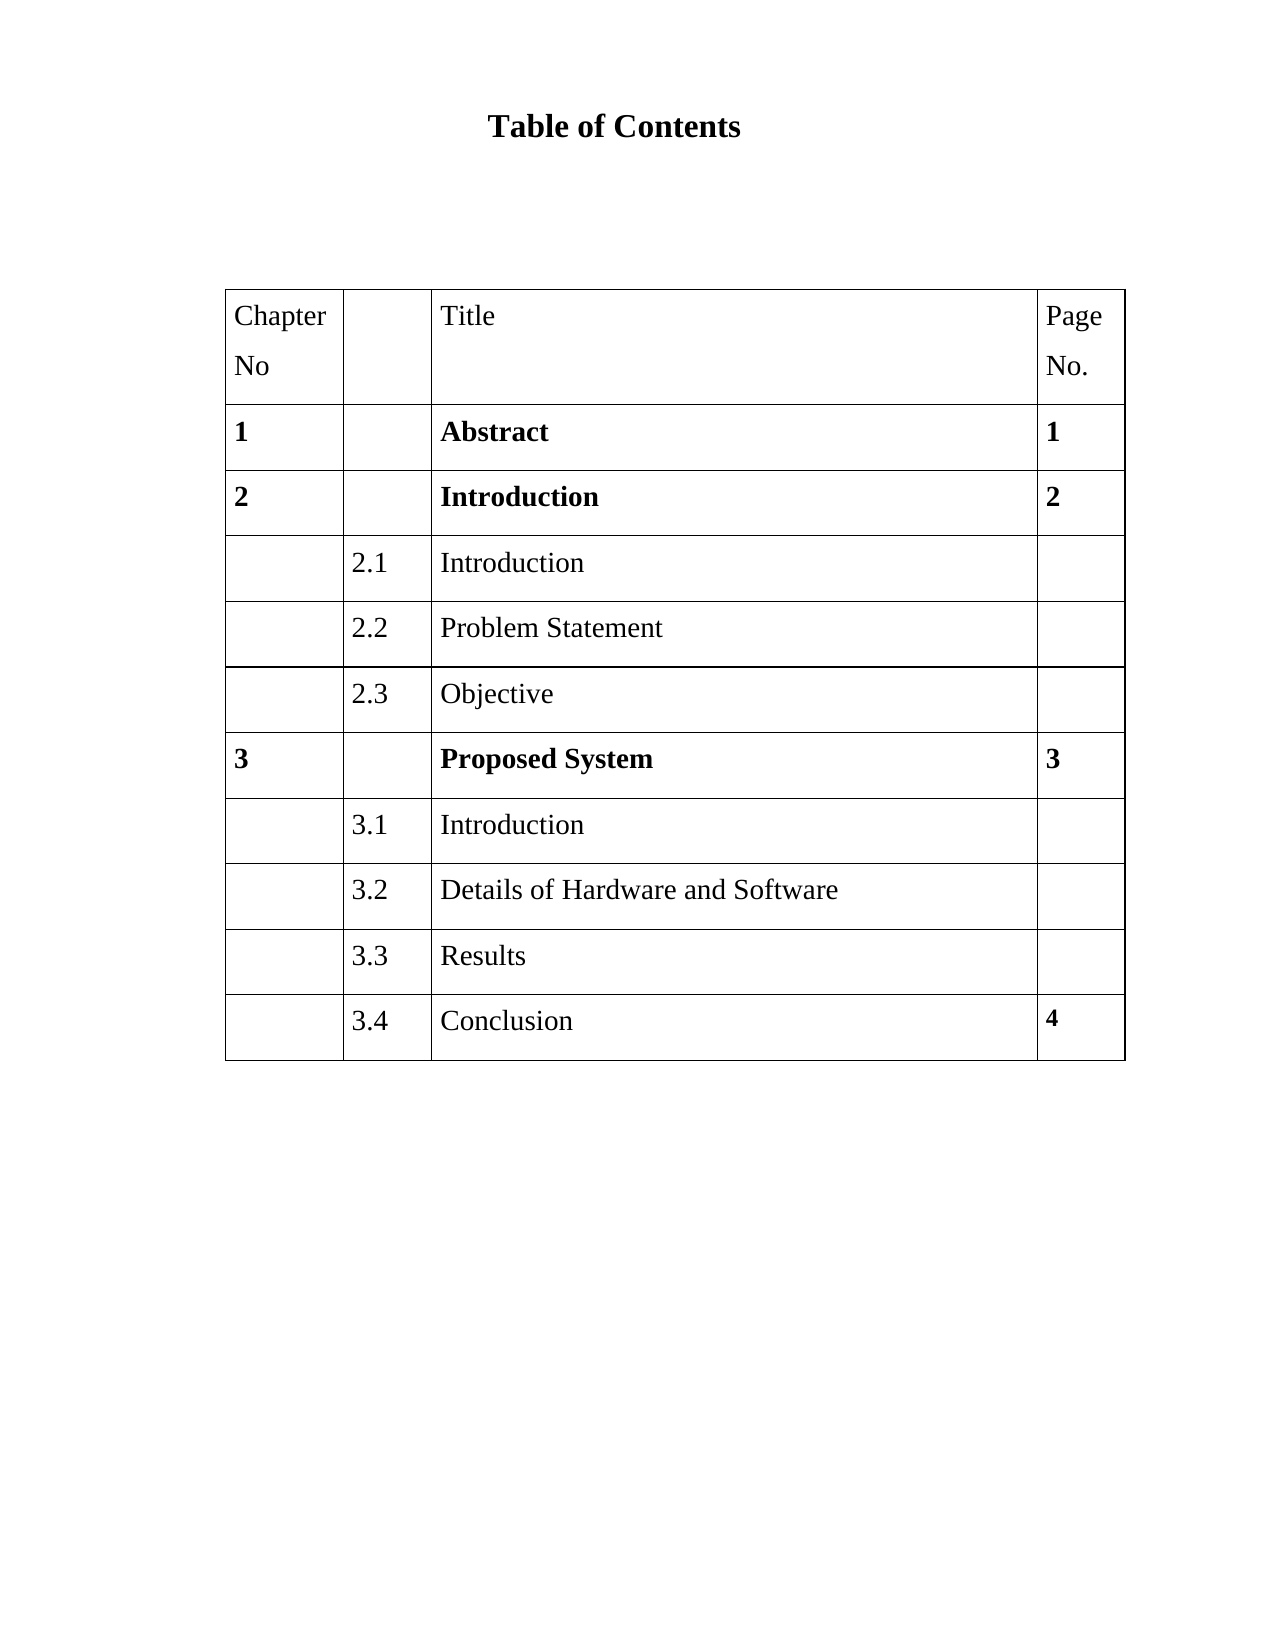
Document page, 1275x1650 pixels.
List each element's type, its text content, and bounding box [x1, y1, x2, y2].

table_cell [226, 799, 343, 863]
table_cell 2.1 [344, 536, 431, 601]
table_cell 3 [226, 733, 343, 797]
table_cell Problem Statement [432, 602, 1037, 666]
table_cell [1038, 930, 1124, 994]
table_cell [1038, 668, 1124, 732]
table_cell 2.3 [344, 668, 431, 732]
table_cell [344, 733, 431, 797]
table_header [344, 290, 431, 404]
table_cell Proposed System [432, 733, 1037, 797]
table_cell [226, 995, 343, 1059]
table_cell Details of Hardware and Software [432, 864, 1037, 928]
table_cell 2.2 [344, 602, 431, 666]
table_header Title [432, 290, 1037, 404]
table_cell [226, 602, 343, 666]
table_cell Objective [432, 668, 1037, 732]
text Table of Contents [225, 106, 1125, 145]
table_cell Results [432, 930, 1037, 994]
table_cell [1038, 536, 1124, 601]
table_cell [1038, 602, 1124, 666]
table_cell 3.1 [344, 799, 431, 863]
table_cell 3.2 [344, 864, 431, 928]
table_header Chapter No [226, 290, 343, 404]
table_cell [344, 471, 431, 535]
table_header Page No. [1038, 290, 1124, 404]
table_cell Introduction [432, 471, 1037, 535]
table_cell 3.3 [344, 930, 431, 994]
table_cell 3.4 [344, 995, 431, 1059]
table_cell Introduction [432, 799, 1037, 863]
table_cell 2 [1038, 471, 1124, 535]
table_cell Conclusion [432, 995, 1037, 1059]
table_cell [1038, 864, 1124, 928]
table_cell [226, 536, 343, 601]
table_cell [226, 864, 343, 928]
table_cell 1 [226, 405, 343, 470]
table_cell [344, 405, 431, 470]
table_cell [226, 668, 343, 732]
table_cell [226, 930, 343, 994]
table_cell Introduction [432, 536, 1037, 601]
table_cell 2 [226, 471, 343, 535]
table_cell 1 [1038, 405, 1124, 470]
table_cell 4 [1038, 995, 1124, 1059]
table_cell 3 [1038, 733, 1124, 797]
table_cell Abstract [432, 405, 1037, 470]
table_cell [1038, 799, 1124, 863]
